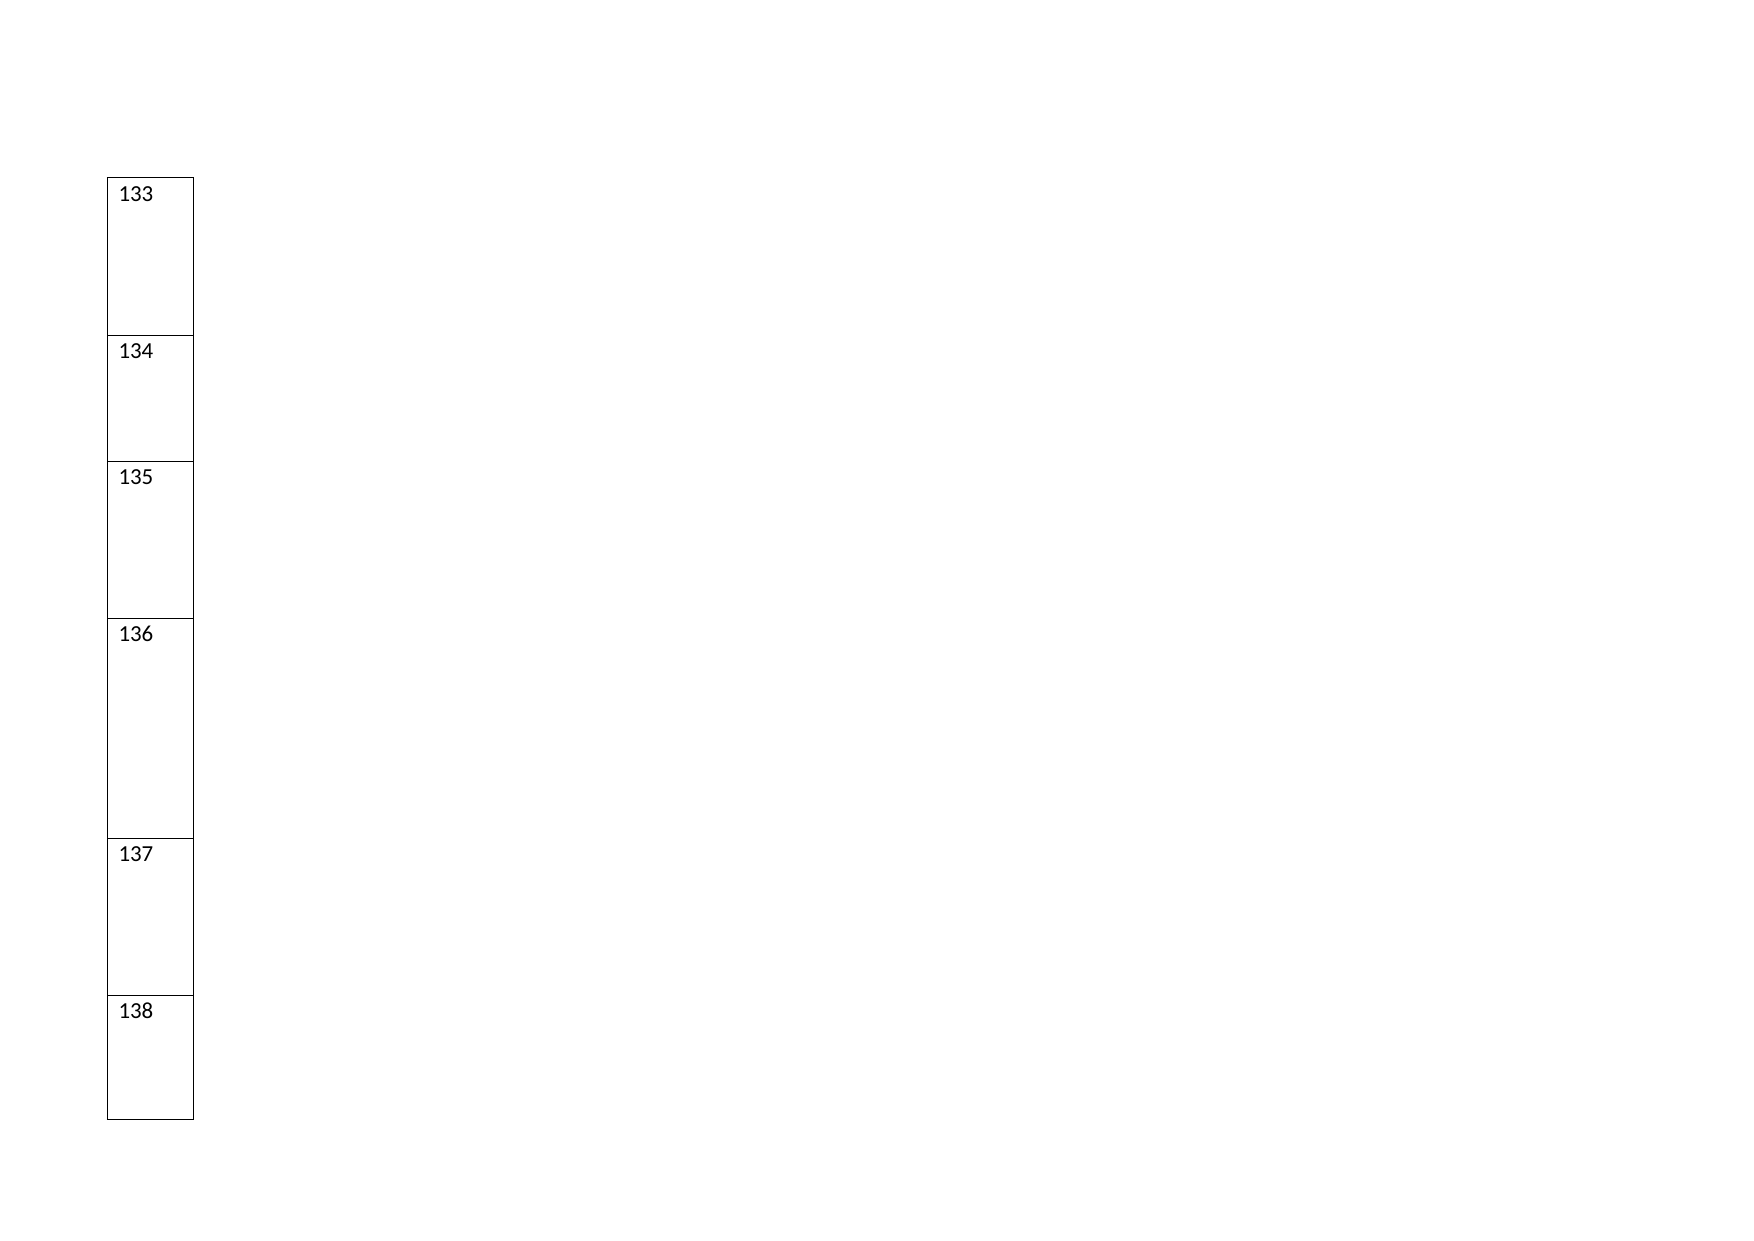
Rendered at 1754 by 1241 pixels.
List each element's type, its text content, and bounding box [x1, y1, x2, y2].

table_cell 137 [108, 839, 193, 995]
table_cell 134 [108, 336, 193, 461]
table_cell 138 [108, 996, 193, 1119]
table_header 133 [108, 178, 193, 334]
table_cell 136 [108, 619, 193, 838]
table_cell 135 [108, 462, 193, 618]
